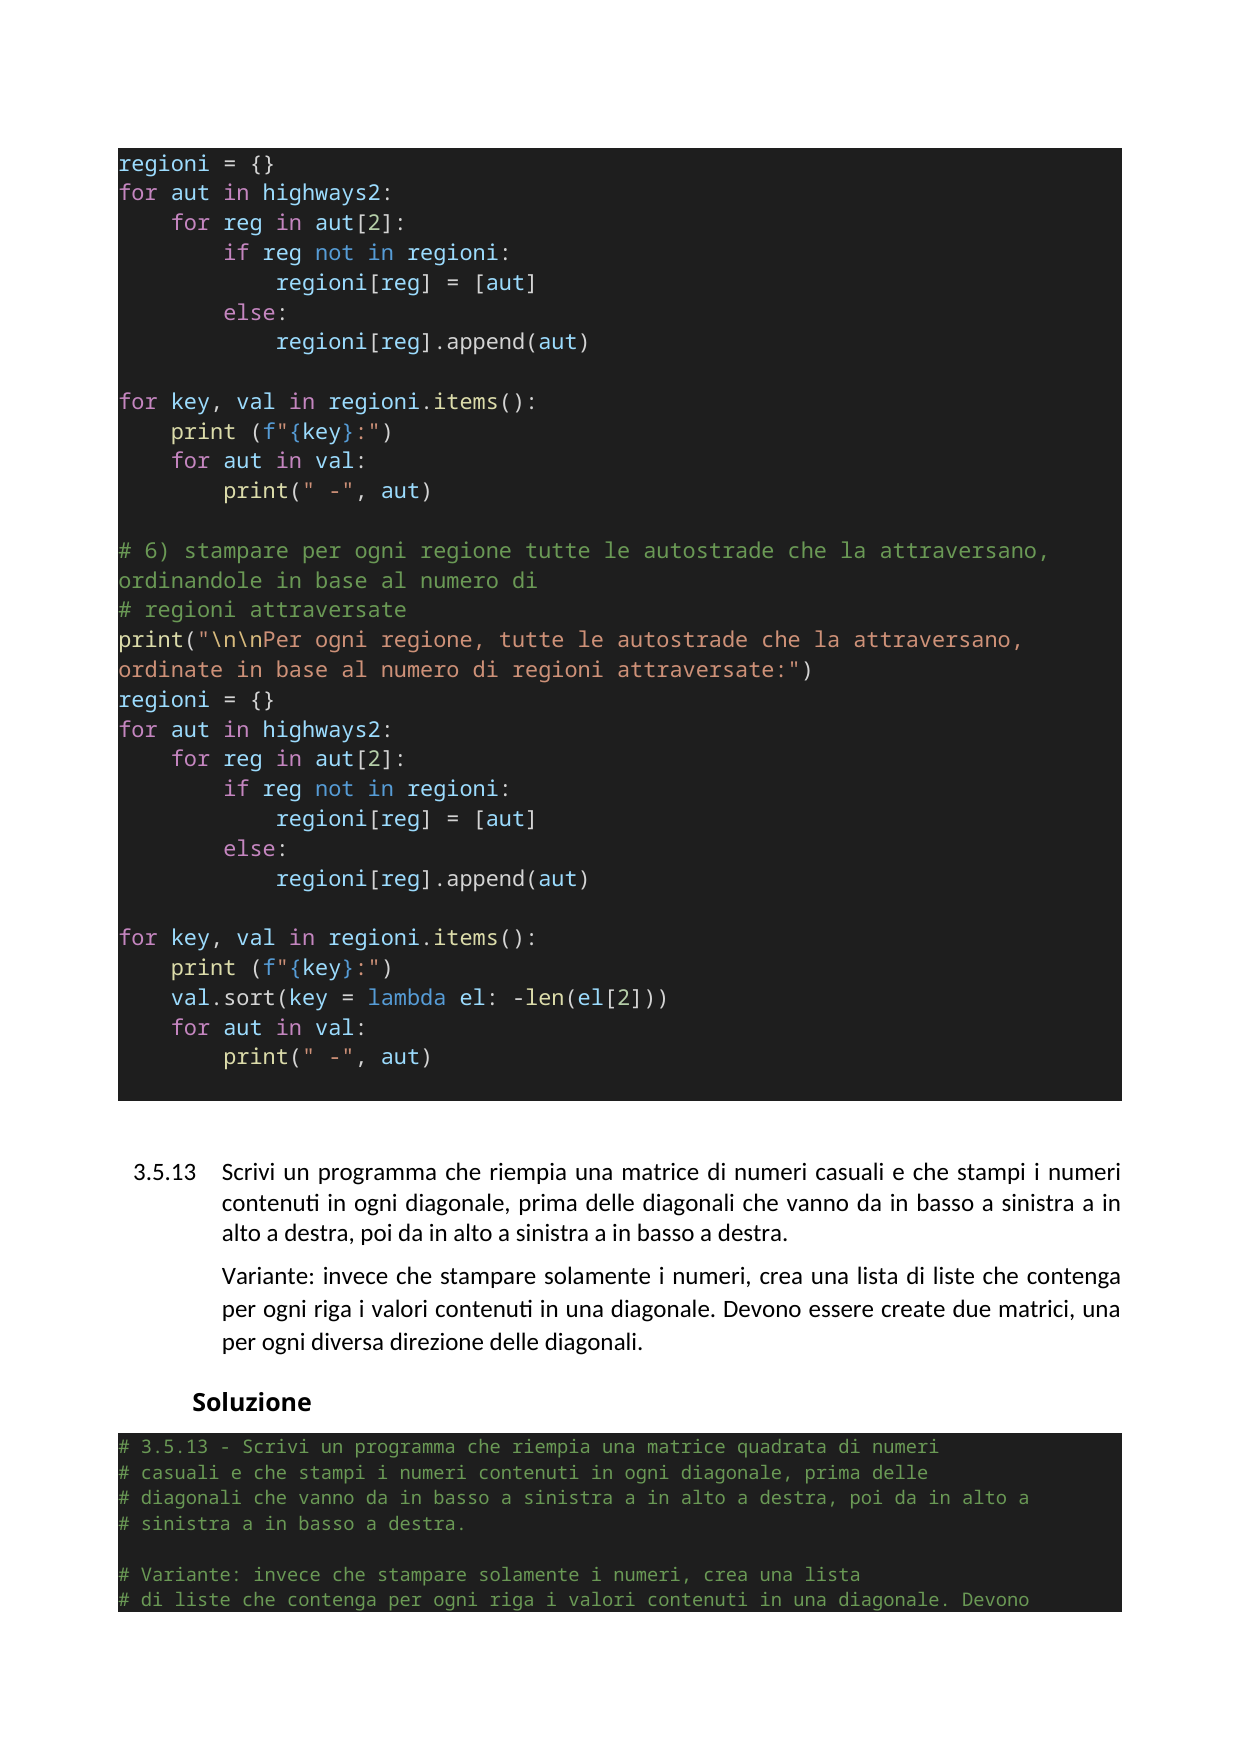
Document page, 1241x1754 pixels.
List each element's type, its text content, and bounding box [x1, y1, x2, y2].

text print(" -", aut) [118, 475, 1122, 505]
text for reg in aut[2]: [118, 207, 1122, 237]
text # sinistra a in basso a destra. [118, 1510, 1122, 1536]
text # diagonali che vanno da in basso a sinistra a in alto a destra, poi da in alto a [118, 1484, 1122, 1510]
subtitle Scrivi un programma che riempia una matrice di numeri casuali e che stampi i numeri contenuti in ogni diagonale, prima delle diagonali che vanno da in basso a sinistra a in alto a destra, poi da in alto a sinistra a in basso a destra. [133, 1156, 1122, 1248]
text regioni[reg].append(aut) [118, 863, 1122, 892]
text regioni[reg] = [aut] [118, 803, 1122, 833]
text Variante: invece che stampare solamente i numeri, crea una lista di liste che contenga per ogni riga i valori contenuti in una diagonale. Devono essere create due matrici, una per ogni diversa direzione delle diagonali. [222, 1261, 1122, 1357]
text else: [118, 833, 1122, 863]
text for aut in val: [118, 446, 1122, 475]
text # 3.5.13 - Scrivi un programma che riempia una matrice quadrata di numeri [118, 1433, 1122, 1459]
text val.sort(key = lambda el: -len(el[2])) [118, 982, 1122, 1012]
text regioni = {} [118, 148, 1122, 177]
text print(" -", aut) [118, 1041, 1122, 1071]
text if reg not in regioni: [118, 237, 1122, 267]
text else: [118, 297, 1122, 326]
text regioni[reg] = [aut] [118, 267, 1122, 297]
text for aut in highways2: [118, 177, 1122, 207]
text if reg not in regioni: [118, 773, 1122, 803]
text # regioni attraversate [118, 594, 1122, 624]
text regioni = {} [118, 684, 1122, 714]
text for key, val in regioni.items(): [118, 922, 1122, 952]
subtitle Soluzione [192, 1384, 1122, 1418]
text print (f"{key}:") [118, 952, 1122, 982]
text # 6) stampare per ogni regione tutte le autostrade che la attraversano, ordinandole in base al numero di [118, 535, 1122, 594]
text # di liste che contenga per ogni riga i valori contenuti in una diagonale. Devono [118, 1587, 1122, 1612]
text for aut in highways2: [118, 714, 1122, 743]
text regioni[reg].append(aut) [118, 326, 1122, 356]
text print("\n\nPer ogni regione, tutte le autostrade che la attraversano, ordinate in base al numero di regioni attraversate:") [118, 624, 1122, 684]
text # casuali e che stampi i numeri contenuti in ogni diagonale, prima delle [118, 1459, 1122, 1484]
text # Variante: invece che stampare solamente i numeri, crea una lista [118, 1561, 1122, 1587]
text for aut in val: [118, 1012, 1122, 1041]
text print (f"{key}:") [118, 416, 1122, 446]
text for key, val in regioni.items(): [118, 386, 1122, 416]
text for reg in aut[2]: [118, 743, 1122, 773]
